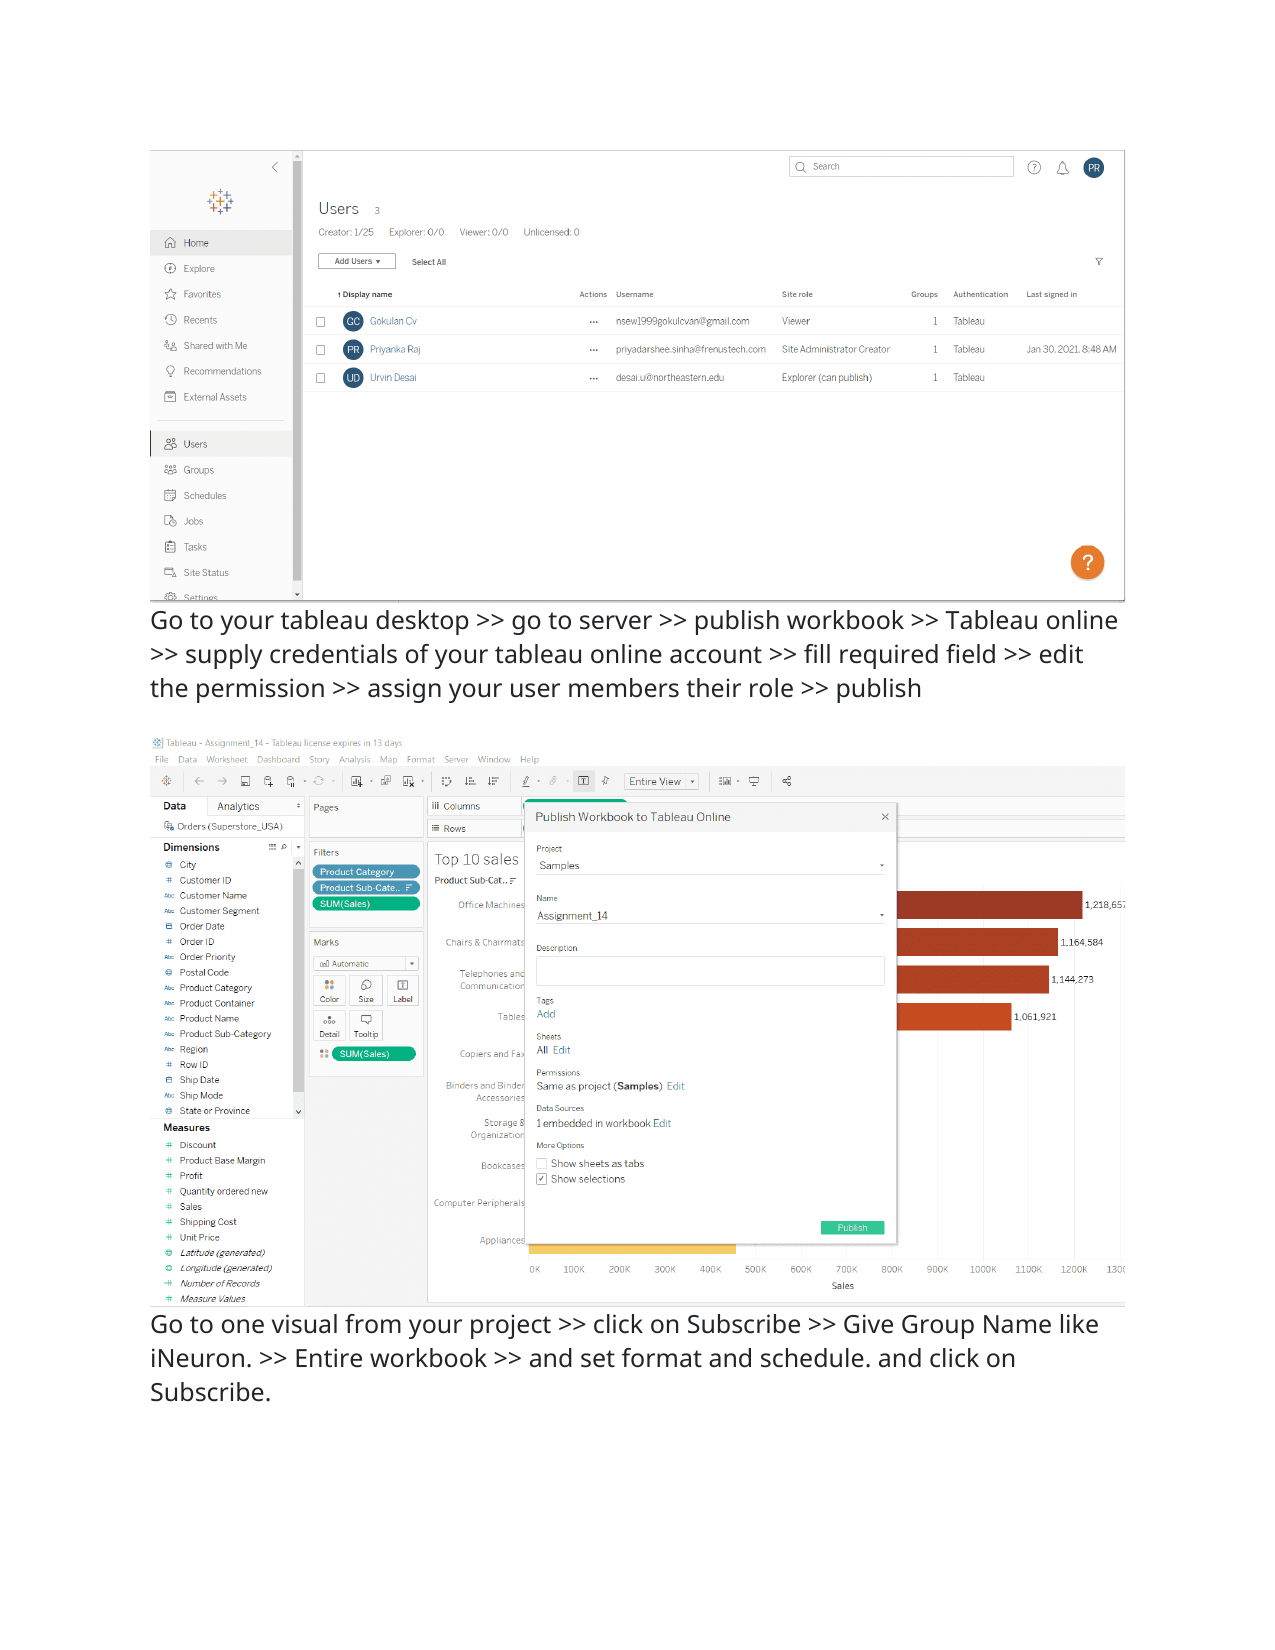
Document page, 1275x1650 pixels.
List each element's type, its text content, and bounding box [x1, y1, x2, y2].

picture [150, 734, 1125, 1307]
picture [150, 150, 1125, 603]
text Go to your tableau desktop >> go to server >> publish workbook >> Tableau online >> supply credentials of your tableau online account >> fill required field >> edit the permission >> assign your user members their role >> publish [150, 603, 1125, 705]
text Go to one visual from your project >> click on Subscribe >> Give Group Name like iNeuron. >> Entire workbook >> and set format and schedule. and click on Subscribe. [150, 1307, 1125, 1409]
